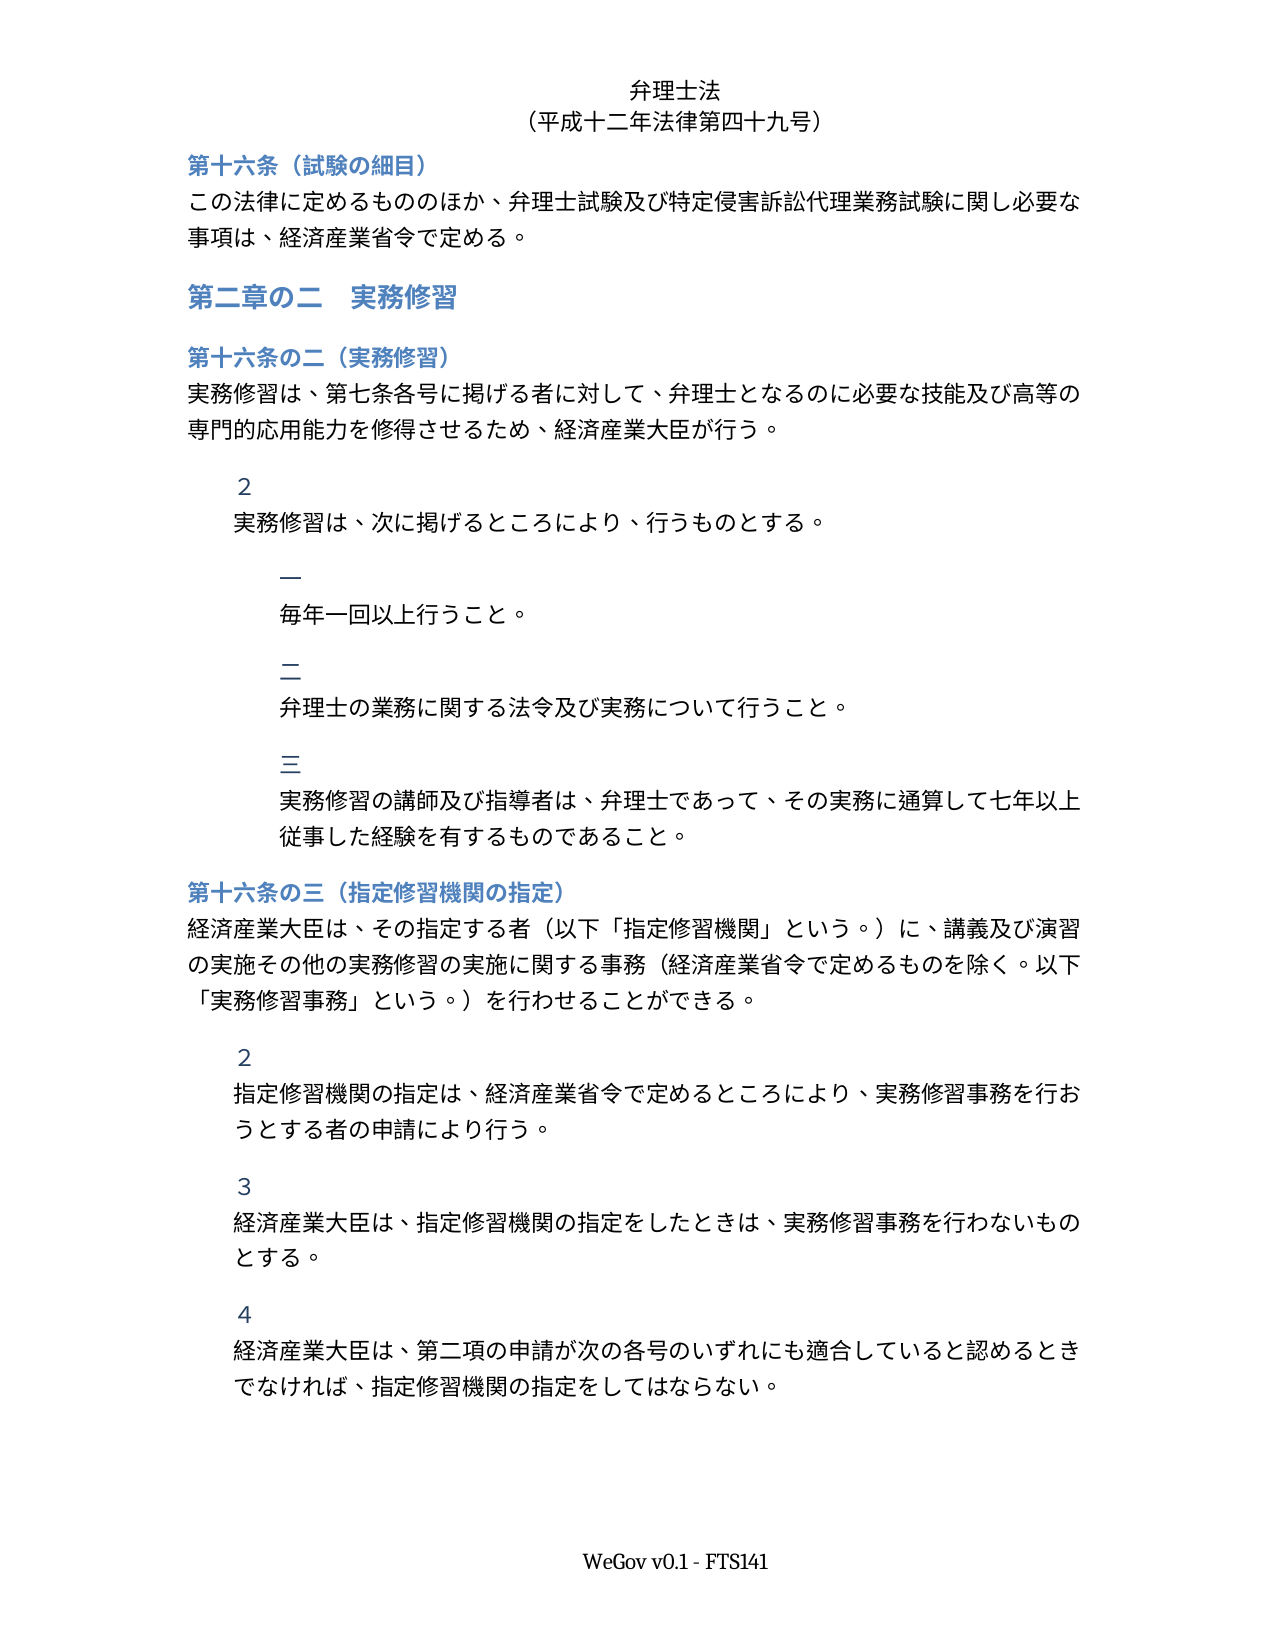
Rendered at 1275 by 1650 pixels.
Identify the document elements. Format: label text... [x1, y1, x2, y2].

subtitle ２ [233, 1042, 1087, 1073]
text 実務修習は、第七条各号に掲げる者に対して、弁理士となるのに必要な技能及び高等の専門的応用能力を修得させるため、経済産業大臣が行う。 [187, 378, 1087, 445]
subtitle 二 [279, 656, 1087, 687]
subtitle ４ [233, 1299, 1087, 1330]
text 実務修習の講師及び指導者は、弁理士であって、その実務に通算して七年以上従事した経験を有するものであること。 [279, 784, 1087, 852]
text 経済産業大臣は、その指定する者（以下「指定修習機関」という。）に、講義及び演習の実施その他の実務修習の実施に関する事務（経済産業省令で定めるものを除く。以下「実務修習事務」という。）を行わせることができる。 [187, 913, 1087, 1016]
text 毎年一回以上行うこと。 [279, 599, 1087, 630]
subtitle 第十六条の二（実務修習） [187, 342, 1087, 373]
subtitle 三 [279, 749, 1087, 780]
text 指定修習機関の指定は、経済産業省令で定めるところにより、実務修習事務を行おうとする者の申請により行う。 [233, 1078, 1087, 1145]
subtitle 一 [279, 563, 1087, 594]
subtitle 第二章の二 実務修習 [187, 279, 1087, 316]
text 実務修習は、次に掲げるところにより、行うものとする。 [233, 506, 1087, 538]
text 弁理士の業務に関する法令及び実務について行うこと。 [279, 692, 1087, 723]
text 経済産業大臣は、第二項の申請が次の各号のいずれにも適合していると認めるときでなければ、指定修習機関の指定をしてはならない。 [233, 1335, 1087, 1402]
subtitle ２ [233, 471, 1087, 502]
text 経済産業大臣は、指定修習機関の指定をしたときは、実務修習事務を行わないものとする。 [233, 1206, 1087, 1274]
text この法律に定めるもののほか、弁理士試験及び特定侵害訴訟代理業務試験に関し必要な事項は、経済産業省令で定める。 [187, 186, 1087, 253]
subtitle 第十六条の三（指定修習機関の指定） [187, 877, 1087, 908]
subtitle ３ [233, 1171, 1087, 1202]
subtitle 第十六条（試験の細目） [187, 150, 1087, 181]
